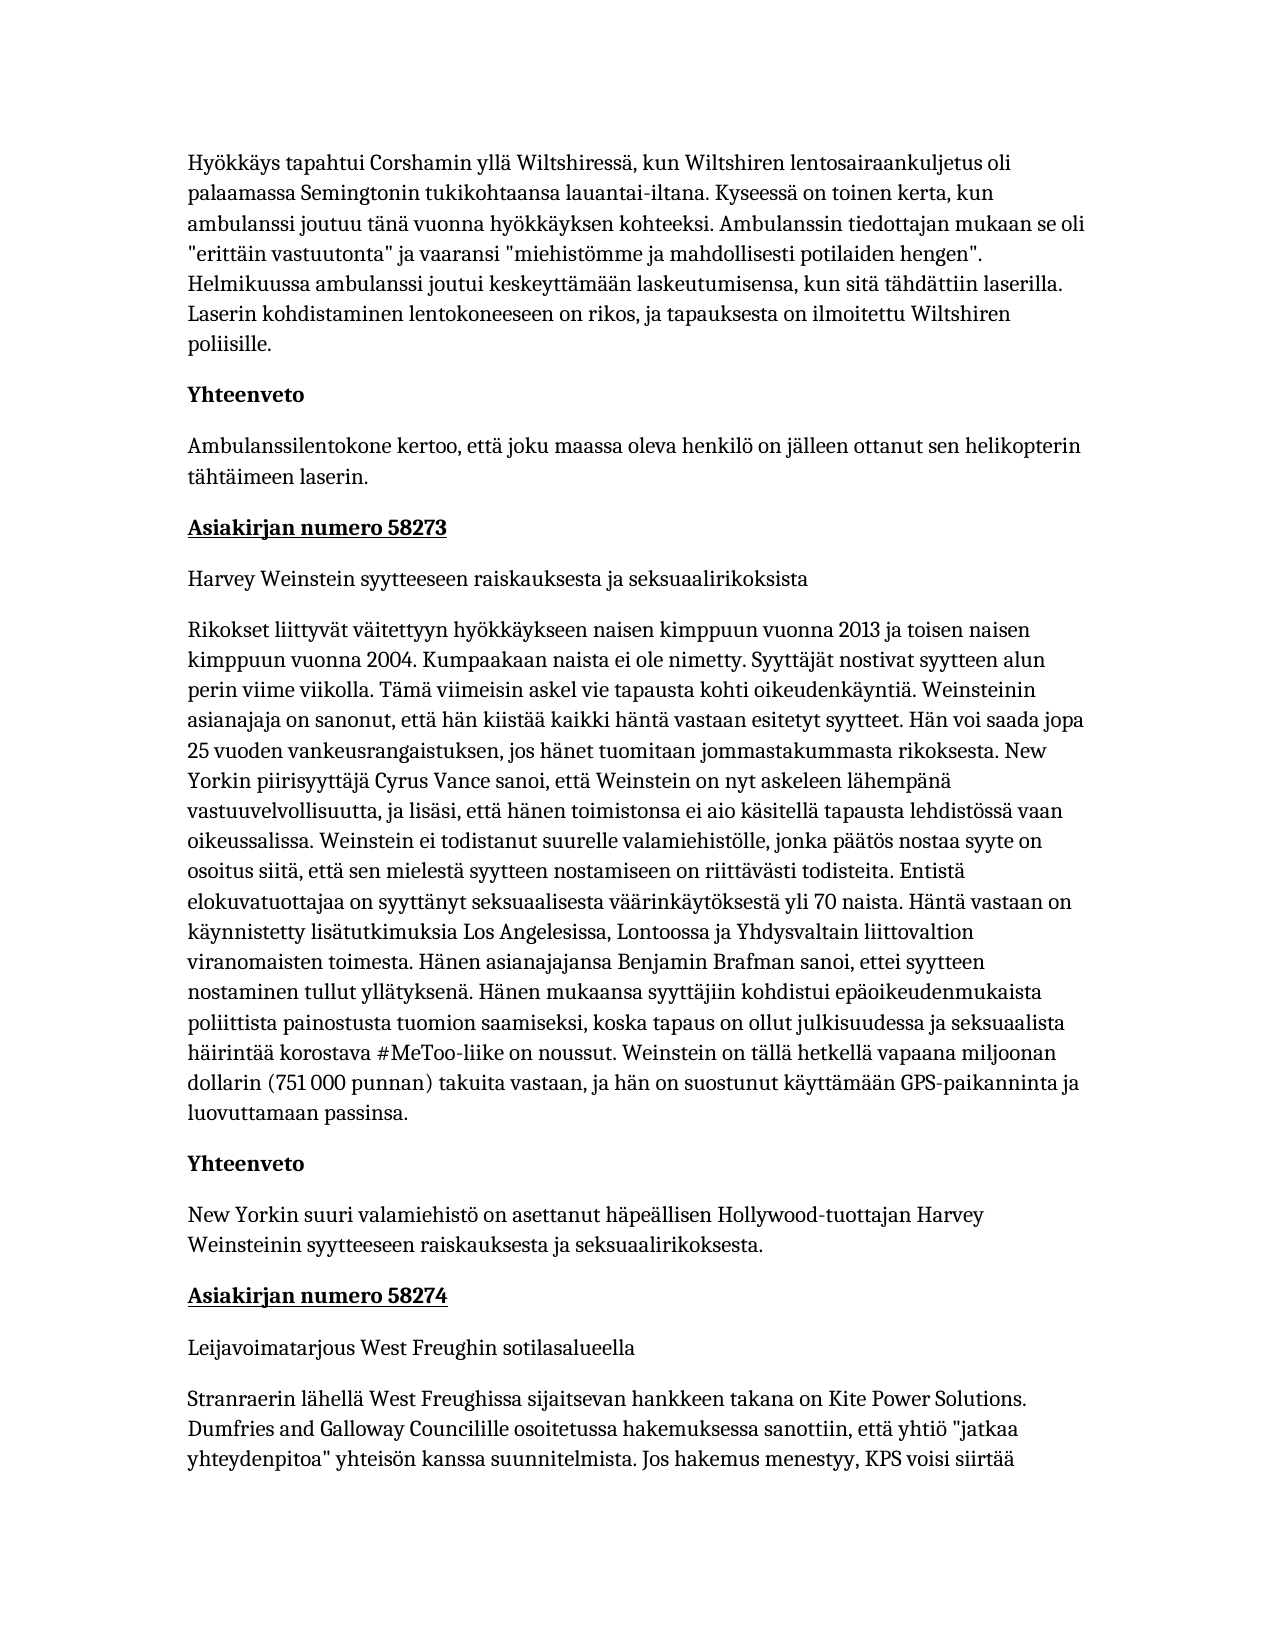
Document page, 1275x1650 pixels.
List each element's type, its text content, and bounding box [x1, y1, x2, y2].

text Yhteenveto [187, 1151, 1087, 1177]
text New Yorkin suuri valamiehistö on asettanut häpeällisen Hollywood-tuottajan Harvey Weinsteinin syytteeseen raiskauksesta ja seksuaalirikoksesta. [187, 1202, 1087, 1259]
text Rikokset liittyvät väitettyyn hyökkäykseen naisen kimppuun vuonna 2013 ja toisen naisen kimppuun vuonna 2004. Kumpaakaan naista ei ole nimetty. Syyttäjät nostivat syytteen alun perin viime viikolla. Tämä viimeisin askel vie tapausta kohti oikeudenkäyntiä. Weinsteinin asianajaja on sanonut, että hän kiistää kaikki häntä vastaan esitetyt syytteet. Hän voi saada jopa 25 vuoden vankeusrangaistuksen, jos hänet tuomitaan jommastakummasta rikoksesta. New Yorkin piirisyyttäjä Cyrus Vance sanoi, että Weinstein on nyt askeleen lähempänä vastuuvelvollisuutta, ja lisäsi, että hänen toimistonsa ei aio käsitellä tapausta lehdistössä vaan oikeussalissa. Weinstein ei todistanut suurelle valamiehistölle, jonka päätös nostaa syyte on osoitus siitä, että sen mielestä syytteen nostamiseen on riittävästi todisteita. Entistä elokuvatuottajaa on syyttänyt seksuaalisesta väärinkäytöksestä yli 70 naista. Häntä vastaan on käynnistetty lisätutkimuksia Los Angelesissa, Lontoossa ja Yhdysvaltain liittovaltion viranomaisten toimesta. Hänen asianajajansa Benjamin Brafman sanoi, ettei syytteen nostaminen tullut yllätyksenä. Hänen mukaansa syyttäjiin kohdistui epäoikeudenmukaista poliittista painostusta tuomion saamiseksi, koska tapaus on ollut julkisuudessa ja seksuaalista häirintää korostava #MeToo-liike on noussut. Weinstein on tällä hetkellä vapaana miljoonan dollarin (751 000 punnan) takuita vastaan, ja hän on suostunut käyttämään GPS-paikanninta ja luovuttamaan passinsa. [187, 617, 1087, 1126]
text Harvey Weinstein syytteeseen raiskauksesta ja seksuaalirikoksista [187, 566, 1087, 592]
text Yhteenveto [187, 382, 1087, 409]
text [187, 1385, 1087, 1472]
text Asiakirjan numero 58273 [187, 514, 1087, 541]
text Ambulanssilentokone kertoo, että joku maassa oleva henkilö on jälleen ottanut sen helikopterin tähtäimeen laserin. [187, 433, 1087, 490]
text Hyökkäys tapahtui Corshamin yllä Wiltshiressä, kun Wiltshiren lentosairaankuljetus oli palaamassa Semingtonin tukikohtaansa lauantai-iltana. Kyseessä on toinen kerta, kun ambulanssi joutuu tänä vuonna hyökkäyksen kohteeksi. Ambulanssin tiedottajan mukaan se oli "erittäin vastuutonta" ja vaaransi "miehistömme ja mahdollisesti potilaiden hengen". Helmikuussa ambulanssi joutui keskeyttämään laskeutumisensa, kun sitä tähdättiin laserilla. Laserin kohdistaminen lentokoneeseen on rikos, ja tapauksesta on ilmoitettu Wiltshiren poliisille. [187, 150, 1087, 358]
text Asiakirjan numero 58274 [187, 1283, 1087, 1310]
text Leijavoimatarjous West Freughin sotilasalueella [187, 1334, 1087, 1361]
